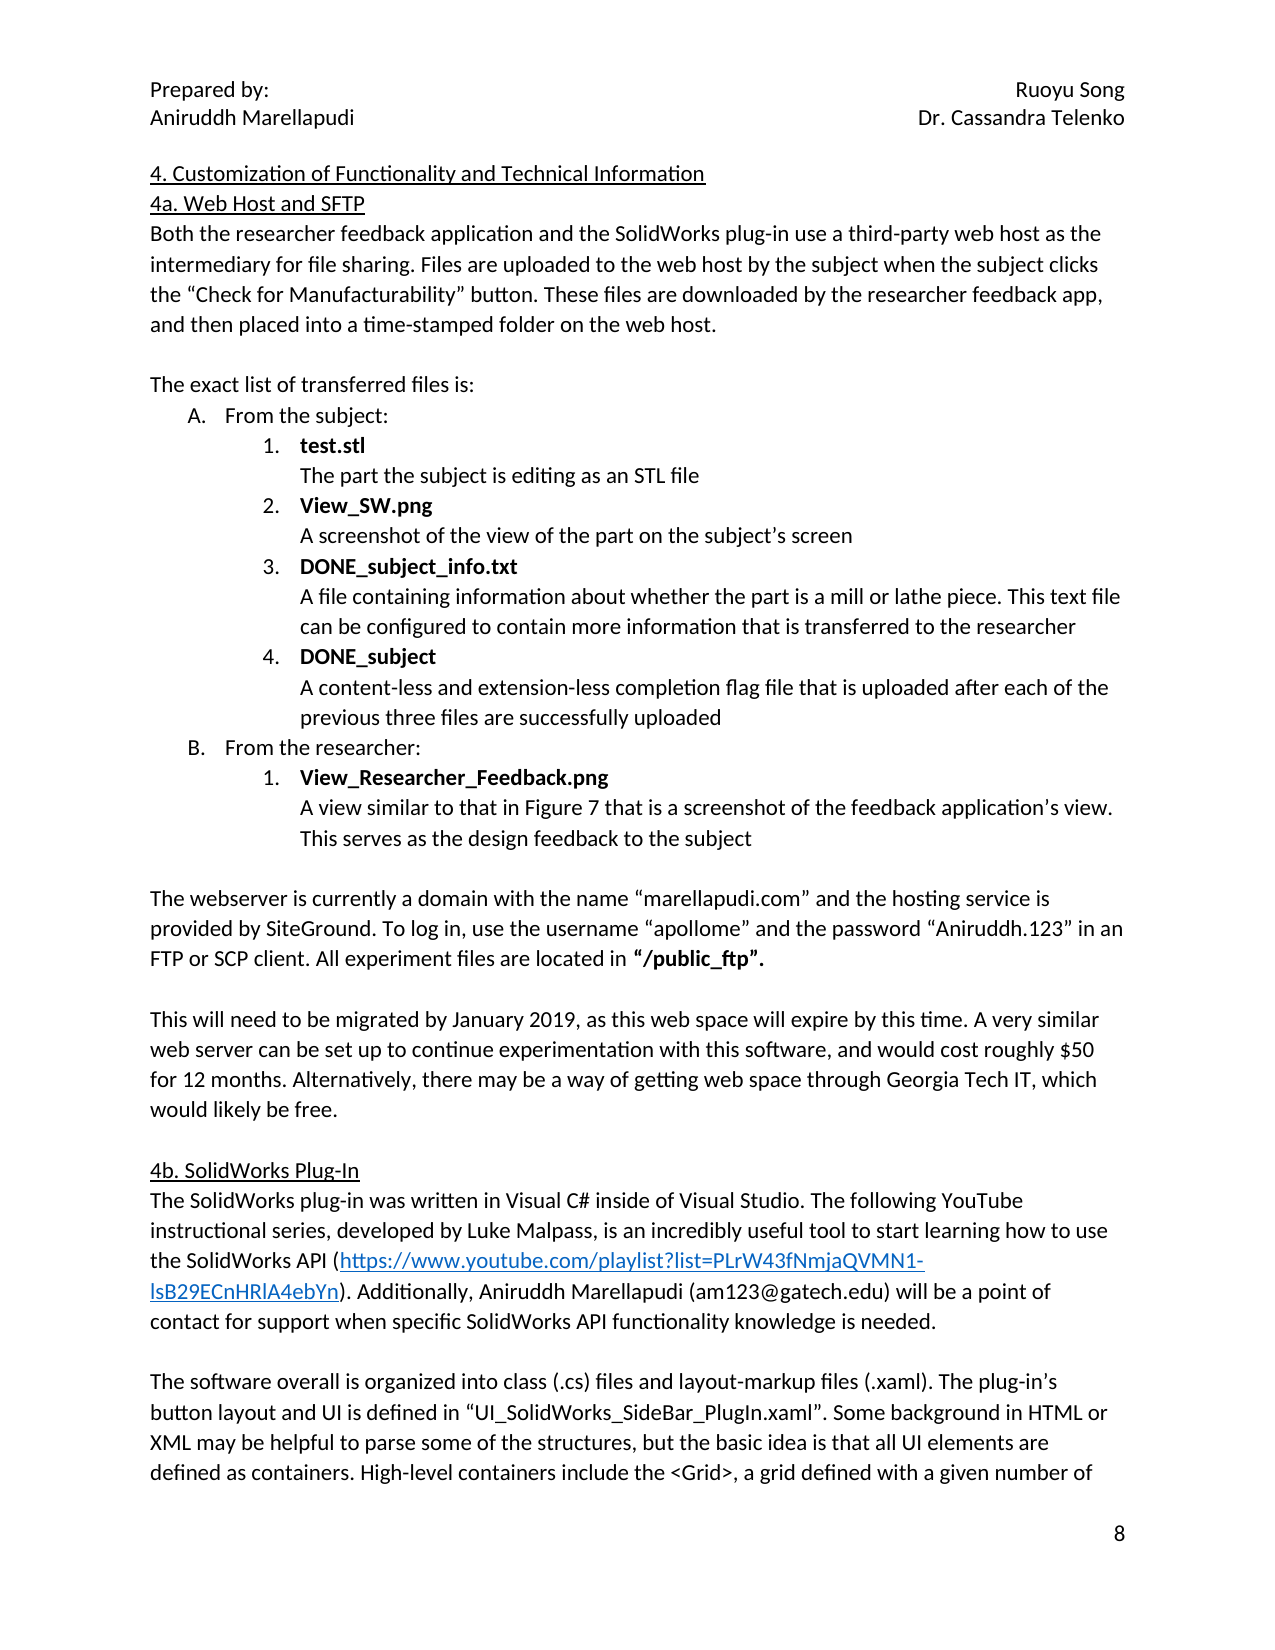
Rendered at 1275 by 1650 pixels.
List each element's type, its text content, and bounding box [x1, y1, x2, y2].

text The SolidWorks plug-in was written in Visual C# inside of Visual Studio. The following YouTube instructional series, developed by Luke Malpass, is an incredibly useful tool to start learning how to use the SolidWorks API (https://www.youtube.com/playlist?list=PLrW43fNmjaQVMN1-lsB29ECnHRlA4ebYn). Additionally, Aniruddh Marellapudi (am123@gatech.edu) will be a point of contact for support when specific SolidWorks API functionality knowledge is needed. [150, 1186, 1125, 1335]
list DONE_subject [262, 642, 1125, 670]
text The webserver is currently a domain with the name “marellapudi.com” and the hosting service is provided by SiteGround. To log in, use the username “apollome” and the password “Aniruddh.123” in an FTP or SCP client. All experiment files are located in “/public_ftp”. [150, 884, 1125, 972]
list A file containing information about whether the part is a mill or lathe piece. This text file can be configured to contain more information that is transferred to the researcher [300, 582, 1125, 640]
list From the researcher: [187, 733, 1125, 761]
list DONE_subject_info.txt [262, 552, 1125, 580]
text 4a. Web Host and SFTP [150, 189, 1125, 217]
list test.stl [262, 431, 1125, 459]
list A screenshot of the view of the part on the subject’s screen [300, 522, 1125, 549]
text 4. Customization of Functionality and Technical Information [150, 159, 1125, 187]
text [150, 1367, 1125, 1486]
text This will need to be migrated by January 2019, as this web space will expire by this time. A very similar web server can be set up to continue experimentation with this software, and would cost roughly $50 for 12 months. Alternatively, there may be a way of getting web space through Georgia Tech IT, which would likely be free. [150, 1005, 1125, 1123]
list View_SW.png [262, 491, 1125, 519]
list The part the subject is editing as an STL file [300, 461, 1125, 489]
list From the subject: [187, 401, 1125, 429]
text 4b. SolidWorks Plug-In [150, 1156, 1125, 1184]
text Both the researcher feedback application and the SolidWorks plug-in use a third-party web host as the intermediary for file sharing. Files are uploaded to the web host by the subject when the subject clicks the “Check for Manufacturability” button. These files are downloaded by the researcher feedback app, and then placed into a time-stamped folder on the web host. [150, 219, 1125, 338]
list View_Researcher_Feedback.png [262, 763, 1125, 791]
text The exact list of transferred files is: [150, 371, 1125, 398]
list A content-less and extension-less completion flag file that is uploaded after each of the previous three files are successfully uploaded [300, 673, 1125, 731]
text A view similar to that in Figure 7 that is a screenshot of the feedback application’s view. This serves as the design feedback to the subject [300, 793, 1125, 852]
